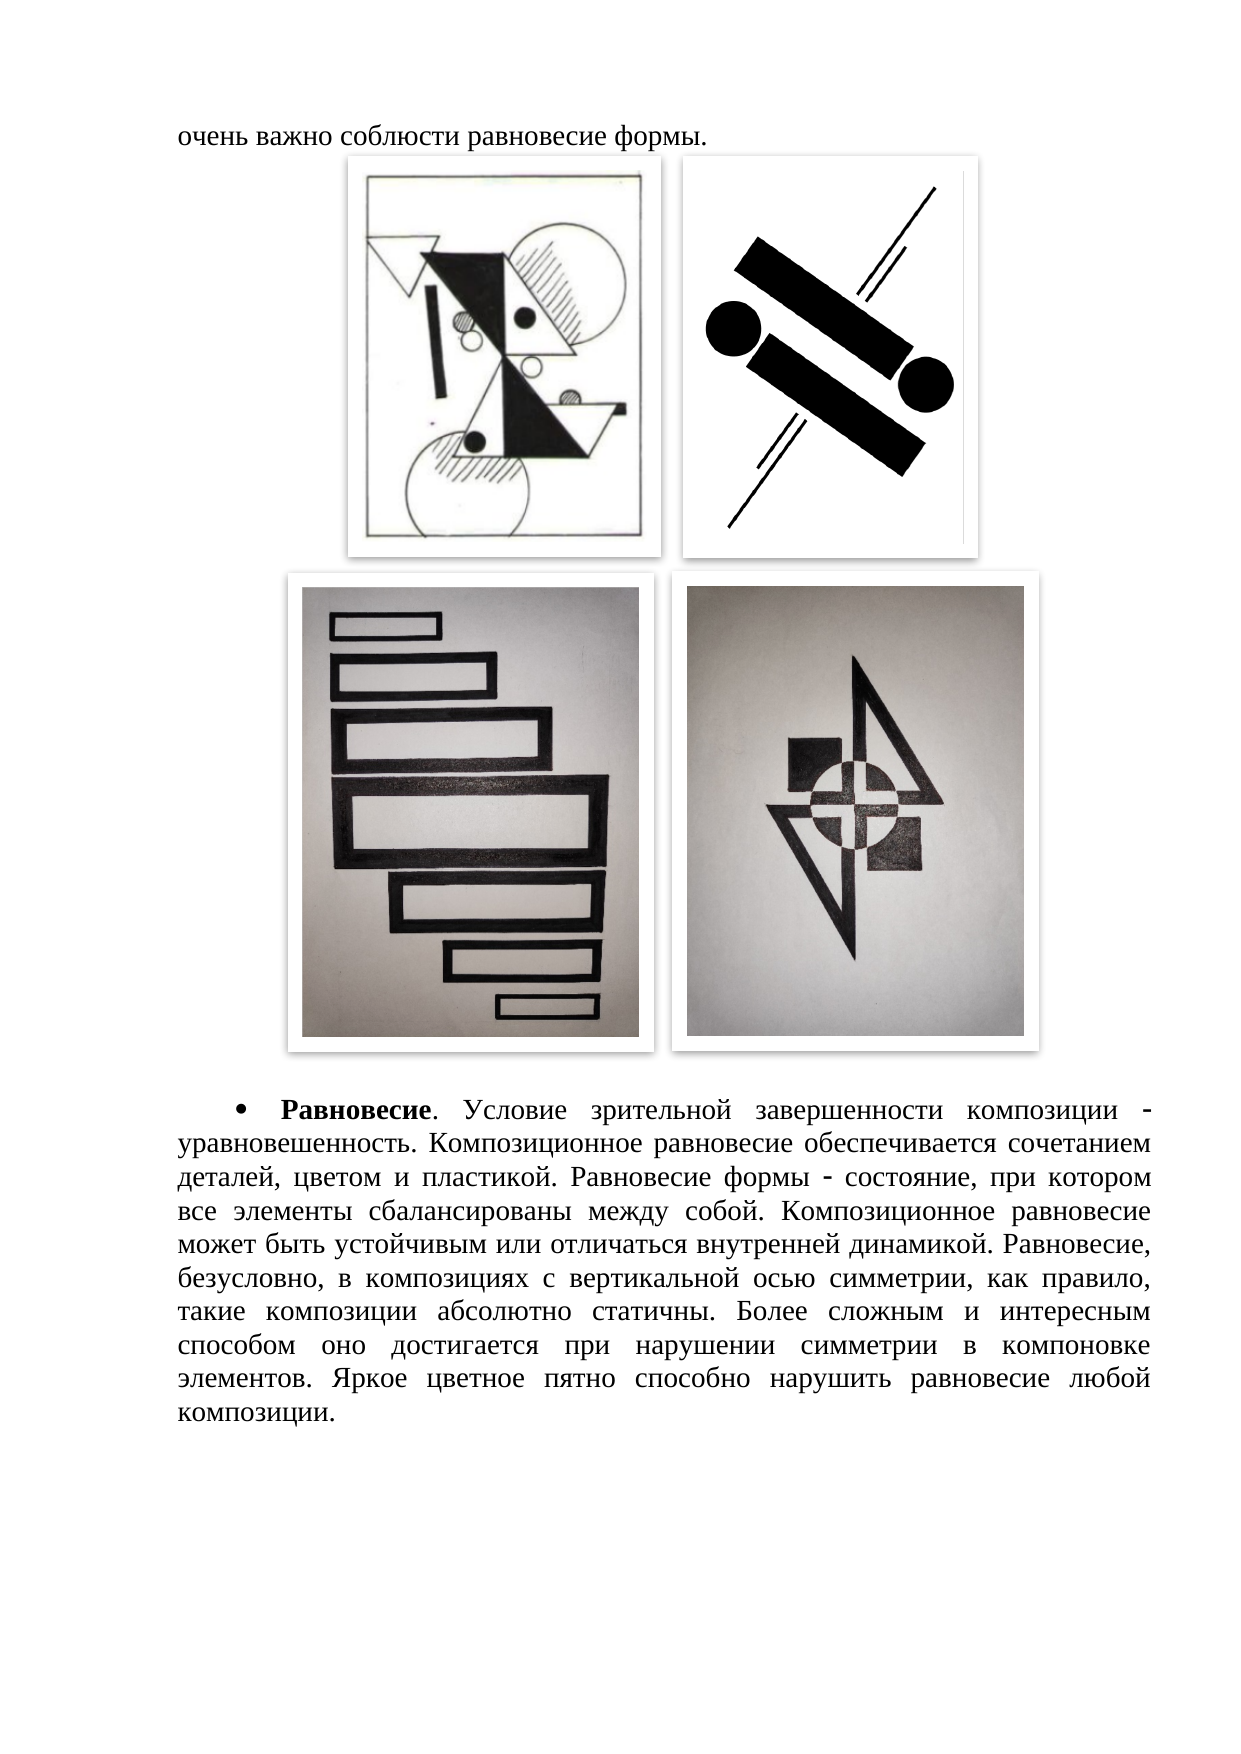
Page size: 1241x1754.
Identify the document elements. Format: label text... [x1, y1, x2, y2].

picture [698, 171, 964, 544]
list Равновесие. Условие зрительной завершенности композиции уравновешенность. Композиционное равновесие обеспечивается сочетанием деталей, цветом и пластикой. Равновесие формы состояние, при котором все элементы сбалансированы между собой. Композиционное равновесие может быть устойчивым или отличаться внутренней динамикой. Равновесие, безусловно, в композициях с вертикальной осью симметрии, как правило, такие композиции абсолютно статичны. Более сложным и интересным способом оно достигается при нарушении симметрии в компоновке элементов. Яркое цветное пятно способно нарушить равновесие любой композиции. [177, 1092, 1152, 1427]
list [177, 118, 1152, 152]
picture [303, 588, 639, 1037]
picture [687, 586, 1024, 1036]
picture [362, 170, 647, 542]
